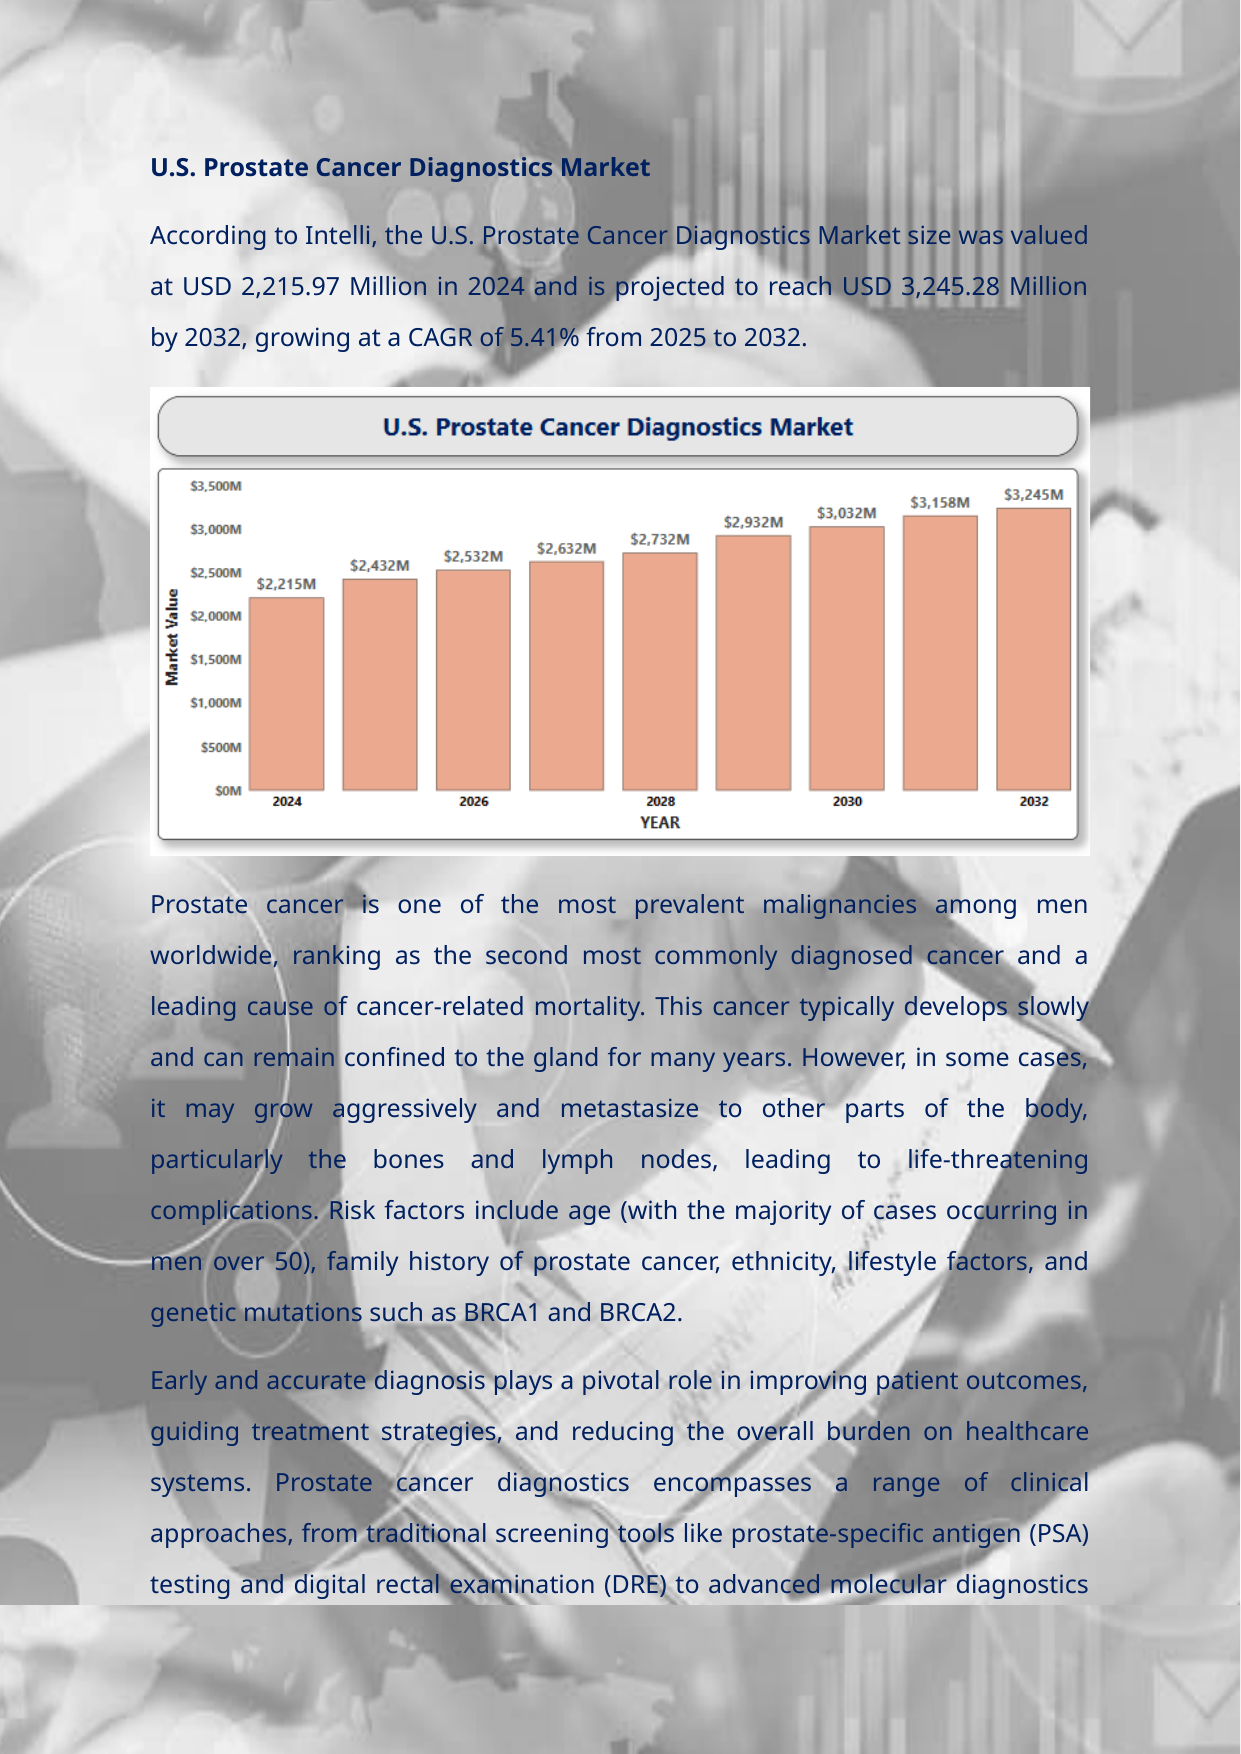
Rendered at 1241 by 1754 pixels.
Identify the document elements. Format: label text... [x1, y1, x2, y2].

picture [150, 387, 1091, 856]
text According to Intelli, the U.S. Prostate Cancer Diagnostics Market size was valued at USD 2,215.97 Million in 2024 and is projected to reach USD 3,245.28 Million by 2032, growing at a CAGR of 5.41% from 2025 to 2032. [150, 218, 1090, 354]
text U.S. Prostate Cancer Diagnostics Market [150, 150, 1090, 184]
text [150, 1362, 1090, 1601]
text Prostate cancer is one of the most prevalent malignancies among men worldwide, ranking as the second most commonly diagnosed cancer and a leading cause of cancer-related mortality. This cancer typically develops slowly and can remain confined to the gland for many years. However, in some cases, it may grow aggressively and metastasize to other parts of the body, particularly the bones and lymph nodes, leading to life-threatening complications. Risk factors include age (with the majority of cases occurring in men over 50), family history of prostate cancer, ethnicity, lifestyle factors, and genetic mutations such as BRCA1 and BRCA2. [150, 886, 1090, 1329]
